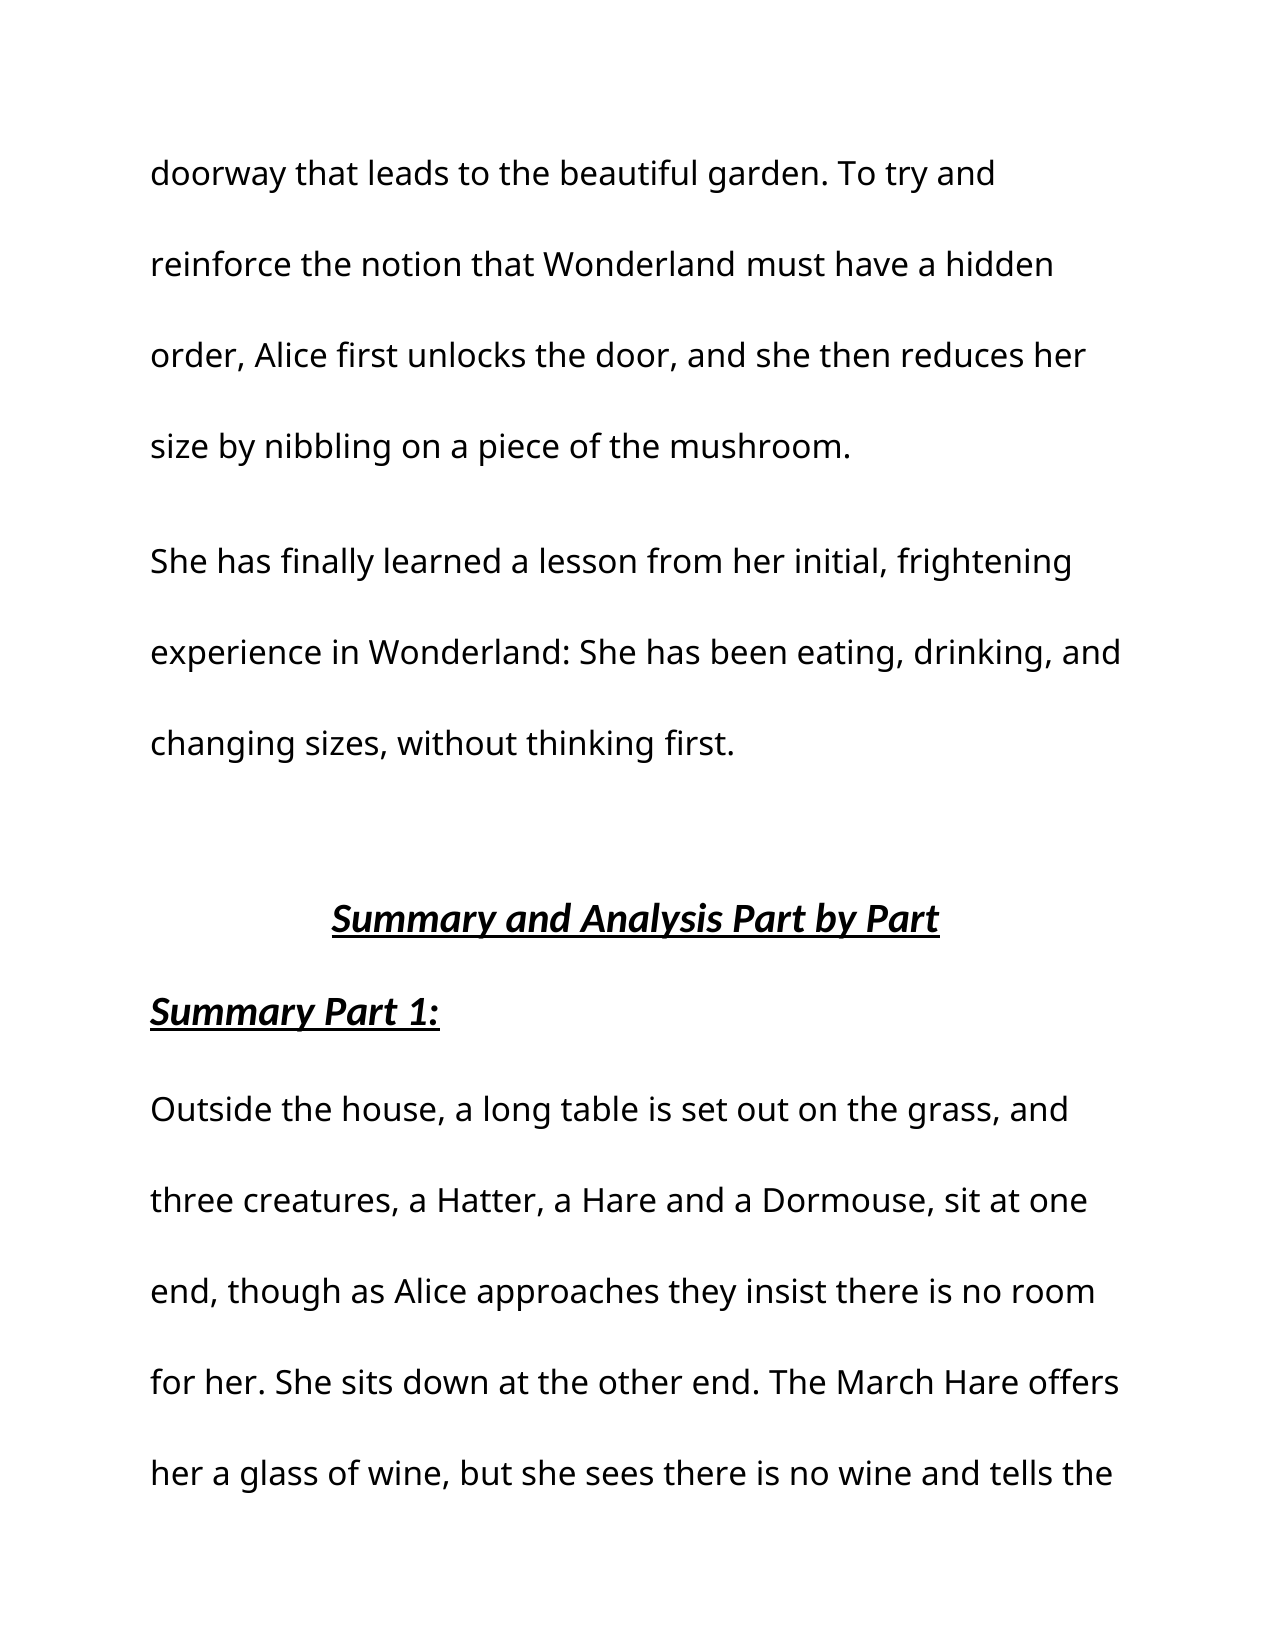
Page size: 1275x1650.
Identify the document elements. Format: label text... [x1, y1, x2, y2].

text Summary and Analysis Part by Part [150, 892, 1125, 943]
text She has finally learned a lesson from her initial, frightening experience in Wonderland: She has been eating, drinking, and changing sizes, without thinking first. [150, 538, 1125, 765]
text Summary Part 1: [150, 985, 1125, 1036]
